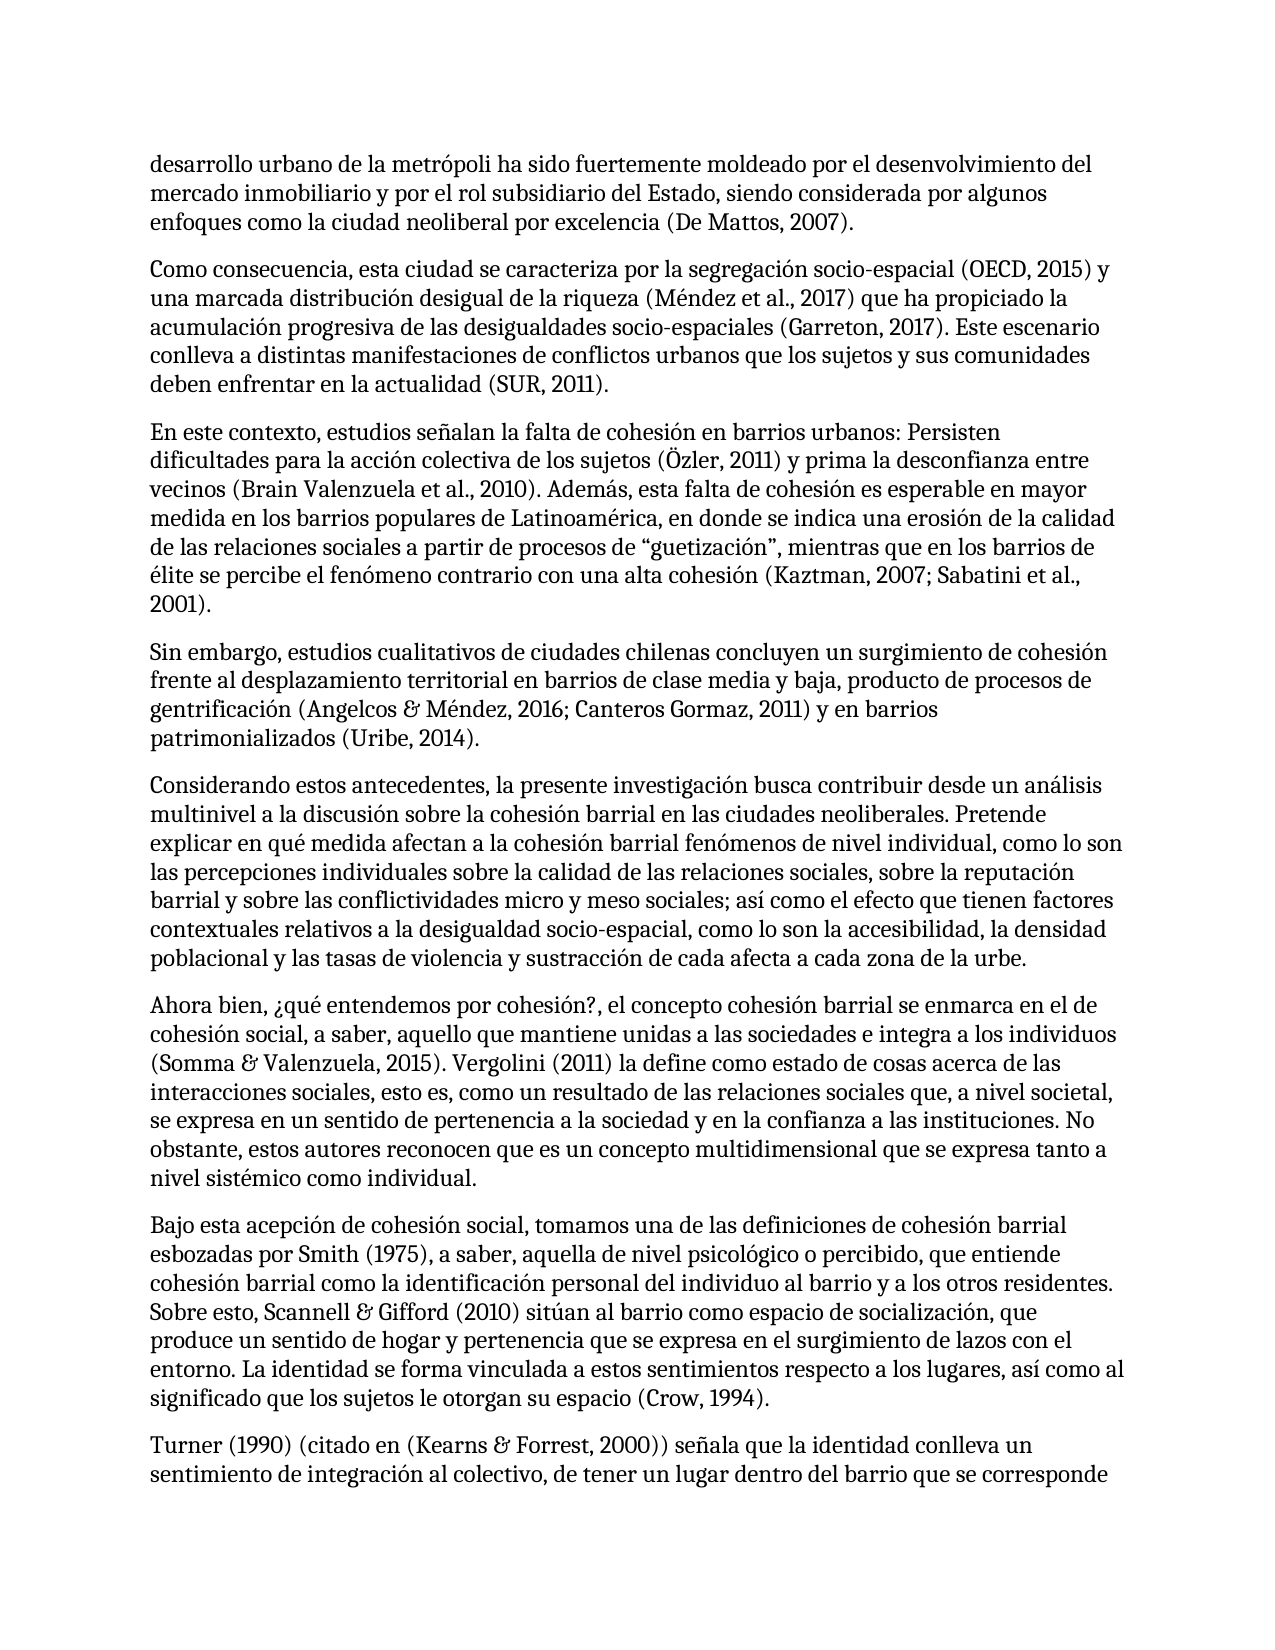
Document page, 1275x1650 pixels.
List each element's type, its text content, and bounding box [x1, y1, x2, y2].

text En este contexto, estudios señalan la falta de cohesión en barrios urbanos: Persisten dificultades para la acción colectiva de los sujetos (Özler, 2011) y prima la desconfianza entre vecinos (Brain Valenzuela et al., 2010). Además, esta falta de cohesión es esperable en mayor medida en los barrios populares de Latinoamérica, en donde se indica una erosión de la calidad de las relaciones sociales a partir de procesos de “guetización”, mientras que en los barrios de élite se percibe el fenómeno contrario con una alta cohesión (Kaztman, 2007; Sabatini et al., 2001). [150, 417, 1125, 619]
text Ahora bien, ¿qué entendemos por cohesión?, el concepto cohesión barrial se enmarca en el de cohesión social, a saber, aquello que mantiene unidas a las sociedades e integra a los individuos (Somma & Valenzuela, 2015). Vergolini (2011) la define como estado de cosas acerca de las interacciones sociales, esto es, como un resultado de las relaciones sociales que, a nivel societal, se expresa en un sentido de pertenencia a la sociedad y en la confianza a las instituciones. No obstante, estos autores reconocen que es un concepto multidimensional que se expresa tanto a nivel sistémico como individual. [150, 991, 1125, 1192]
text Considerando estos antecedentes, la presente investigación busca contribuir desde un análisis multinivel a la discusión sobre la cohesión barrial en las ciudades neoliberales. Pretende explicar en qué medida afectan a la cohesión barrial fenómenos de nivel individual, como lo son las percepciones individuales sobre la calidad de las relaciones sociales, sobre la reputación barrial y sobre las conflictividades micro y meso sociales; así como el efecto que tienen factores contextuales relativos a la desigualdad socio-espacial, como lo son la accesibilidad, la densidad poblacional y las tasas de violencia y sustracción de cada afecta a cada zona de la urbe. [150, 771, 1125, 972]
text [150, 1431, 1125, 1489]
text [150, 150, 1125, 236]
text Como consecuencia, esta ciudad se caracteriza por la segregación socio-espacial (OECD, 2015) y una marcada distribución desigual de la riqueza (Méndez et al., 2017) que ha propiciado la acumulación progresiva de las desigualdades socio-espaciales (Garreton, 2017). Este escenario conlleva a distintas manifestaciones de conflictos urbanos que los sujetos y sus comunidades deben enfrentar en la actualidad (SUR, 2011). [150, 255, 1125, 399]
text Bajo esta acepción de cohesión social, tomamos una de las definiciones de cohesión barrial esbozadas por Smith (1975), a saber, aquella de nivel psicológico o percibido, que entiende cohesión barrial como la identificación personal del individuo al barrio y a los otros residentes. Sobre esto, Scannell & Gifford (2010) sitúan al barrio como espacio de socialización, que produce un sentido de hogar y pertenencia que se expresa en el surgimiento de lazos con el entorno. La identidad se forma vinculada a estos sentimientos respecto a los lugares, así como al significado que los sujetos le otorgan su espacio (Crow, 1994). [150, 1211, 1125, 1412]
text Sin embargo, estudios cualitativos de ciudades chilenas concluyen un surgimiento de cohesión frente al desplazamiento territorial en barrios de clase media y baja, producto de procesos de gentrificación (Angelcos & Méndez, 2016; Canteros Gormaz, 2011) y en barrios patrimonializados (Uribe, 2014). [150, 637, 1125, 752]
